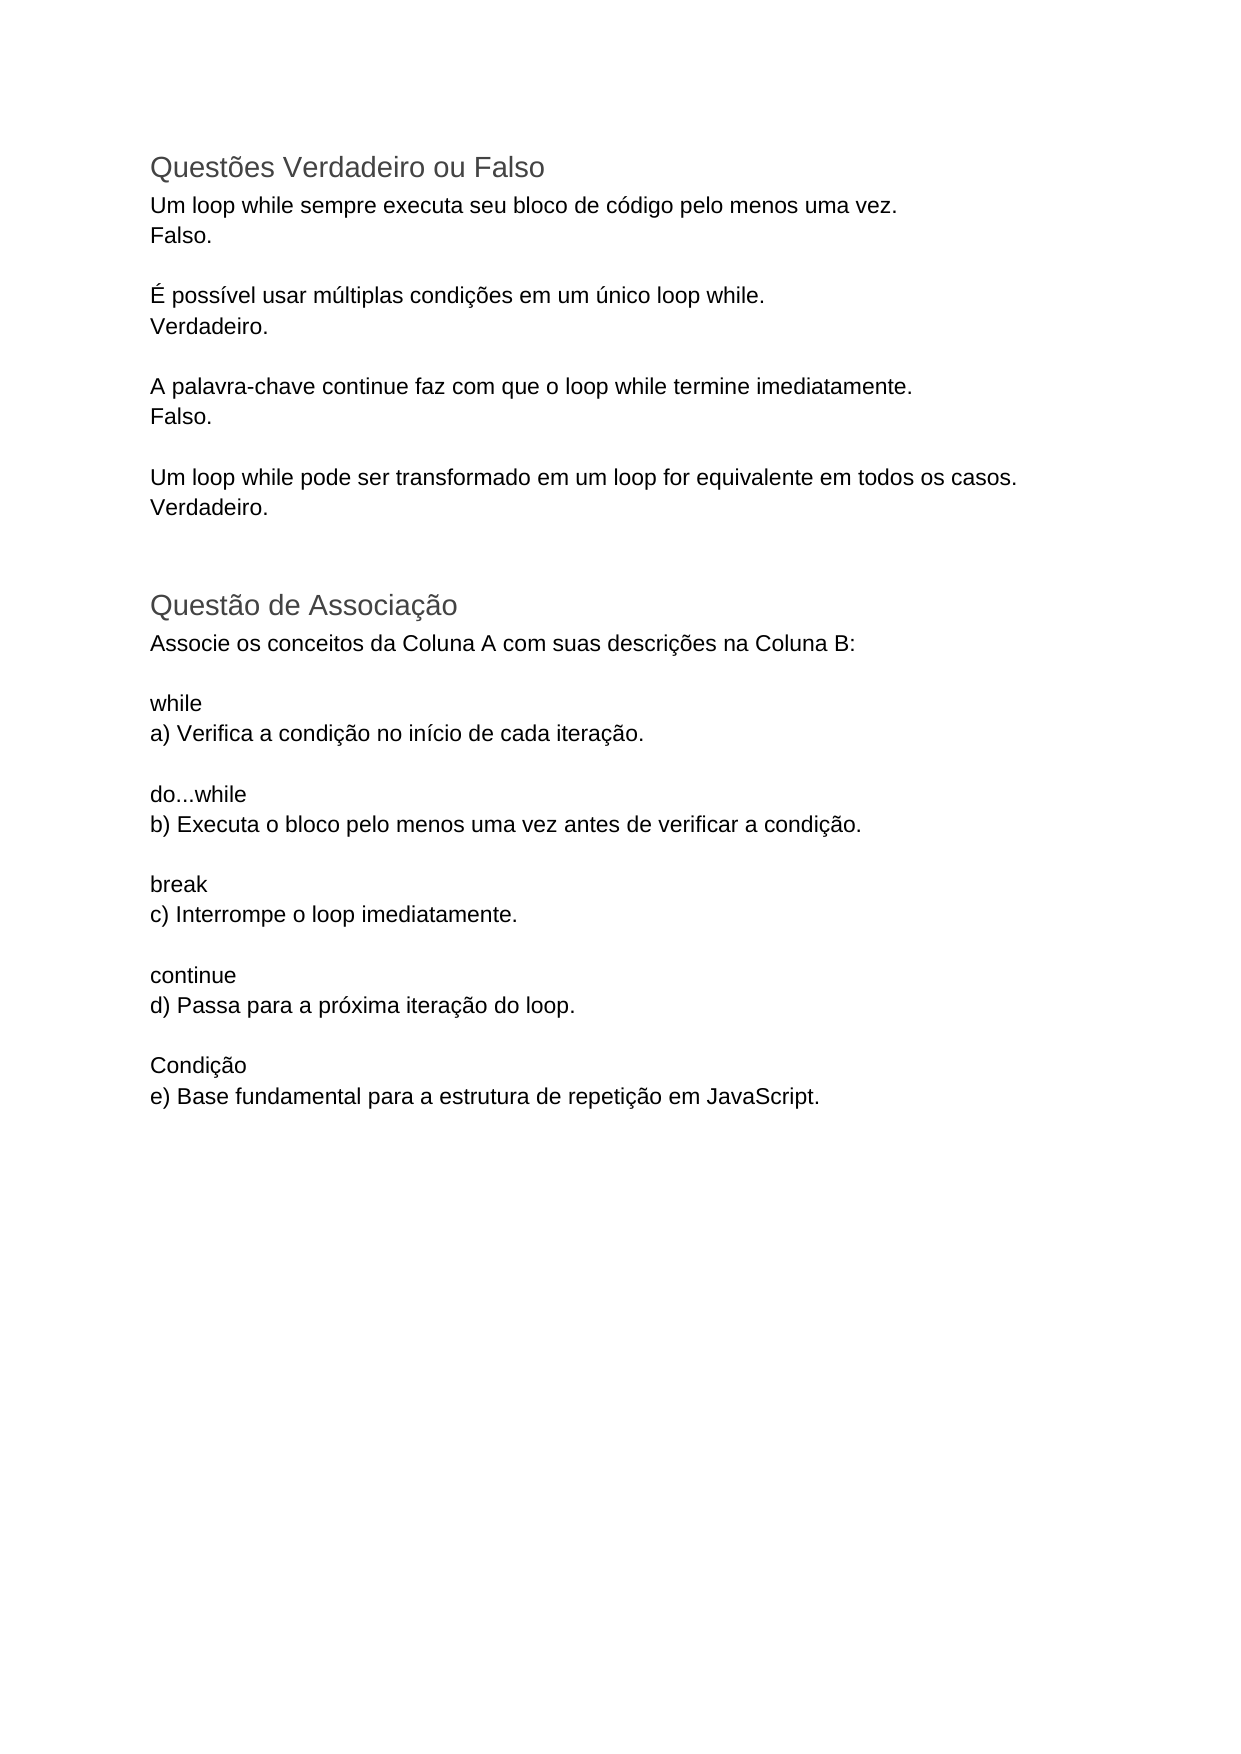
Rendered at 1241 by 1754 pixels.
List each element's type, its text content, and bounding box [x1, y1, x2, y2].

text c) Interrompe o loop imediatamente. [150, 901, 1090, 928]
text break [150, 871, 1090, 898]
text Um loop while pode ser transformado em um loop for equivalente em todos os casos. [150, 464, 1090, 490]
text A palavra-chave continue faz com que o loop while termine imediatamente. [150, 373, 1090, 399]
text Verdadeiro. [150, 313, 1090, 339]
text a) Verifica a condição no início de cada iteração. [150, 720, 1090, 747]
text Associe os conceitos da Coluna A com suas descrições na Coluna B: [150, 629, 1090, 656]
text Verdadeiro. [150, 494, 1090, 520]
text do...while [150, 781, 1090, 807]
text e) Base fundamental para a estrutura de repetição em JavaScript. [150, 1083, 1090, 1109]
text while [150, 690, 1090, 716]
subtitle Questão de Associação [150, 588, 1090, 621]
text continue [150, 962, 1090, 988]
text Falso. [150, 222, 1090, 248]
text Falso. [150, 403, 1090, 430]
text Um loop while sempre executa seu bloco de código pelo menos uma vez. [150, 192, 1090, 218]
subtitle Questões Verdadeiro ou Falso [150, 150, 1090, 183]
text b) Executa o bloco pelo menos uma vez antes de verificar a condição. [150, 811, 1090, 837]
text d) Passa para a próxima iteração do loop. [150, 992, 1090, 1018]
text Condição [150, 1052, 1090, 1079]
text É possível usar múltiplas condições em um único loop while. [150, 282, 1090, 309]
